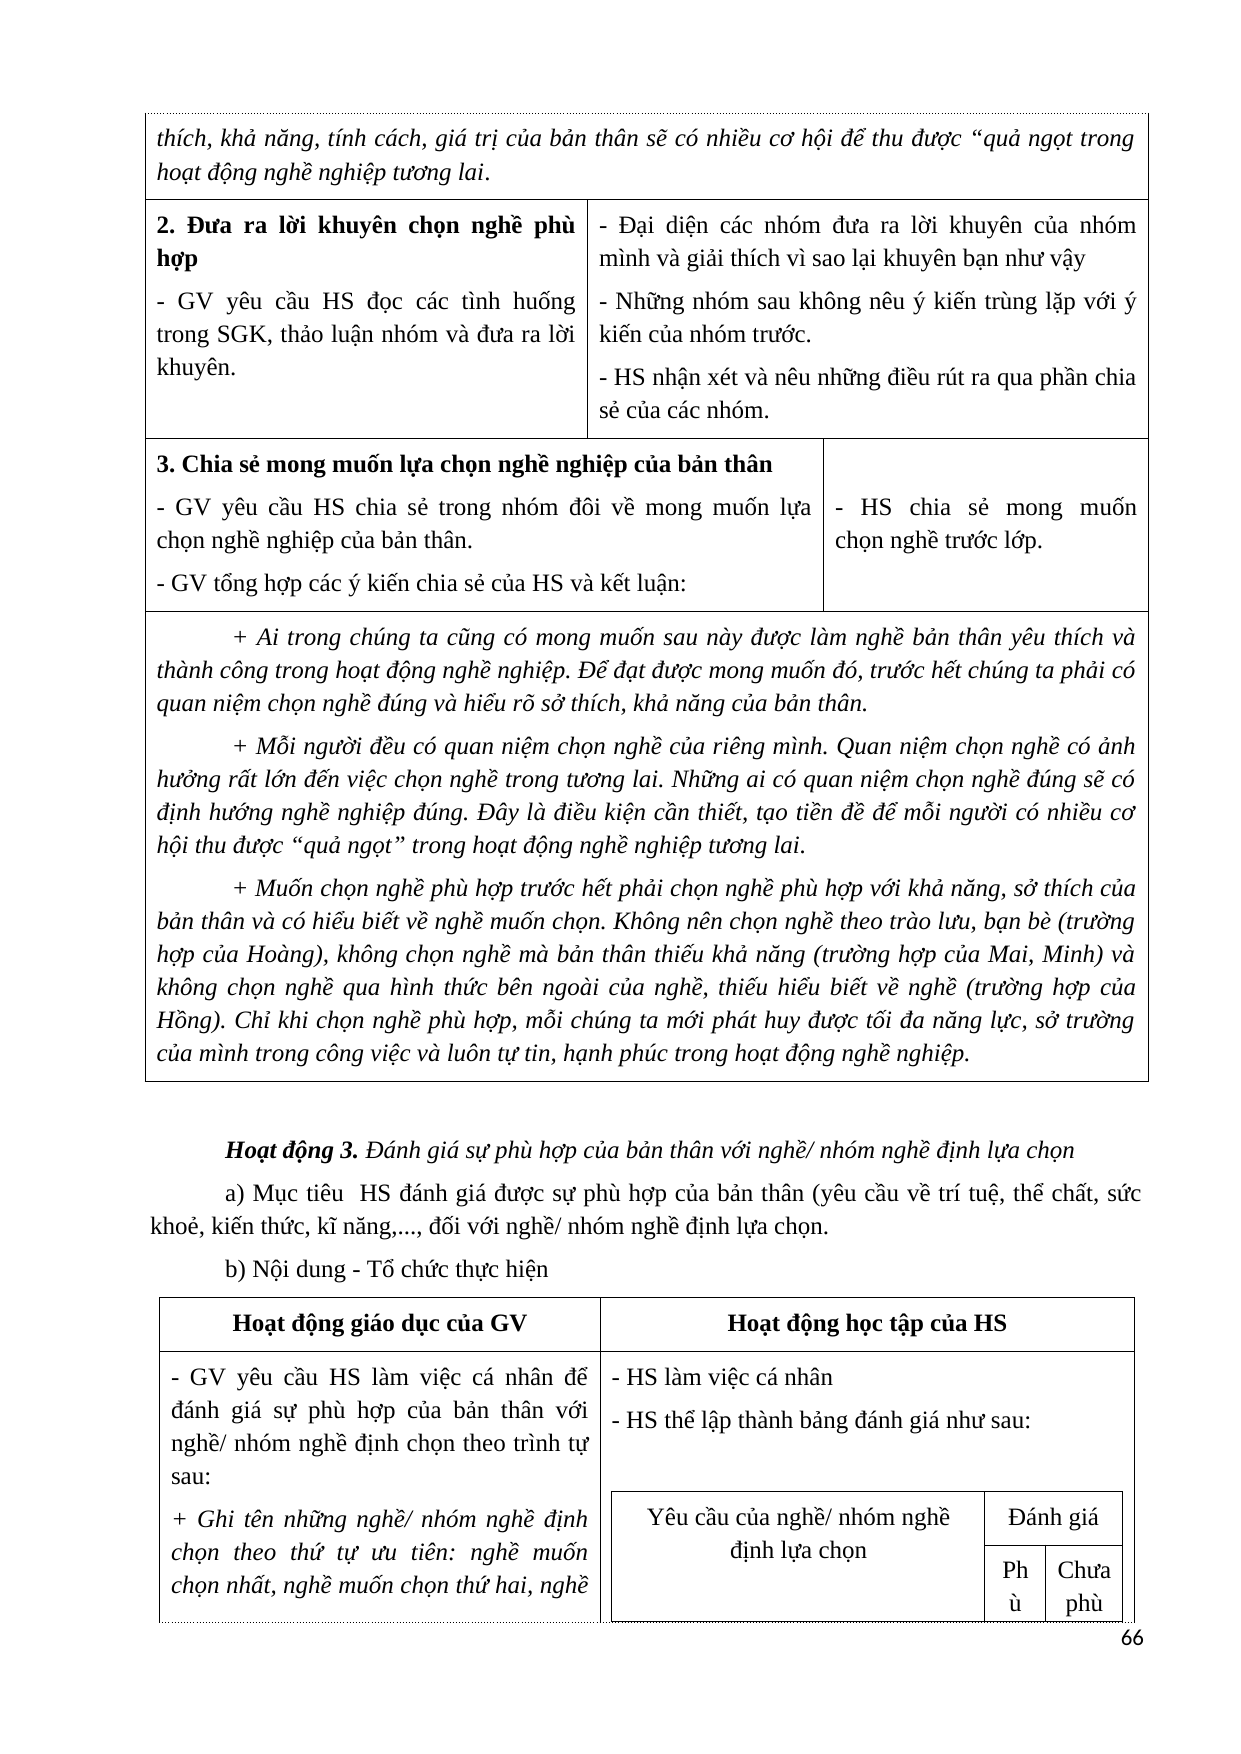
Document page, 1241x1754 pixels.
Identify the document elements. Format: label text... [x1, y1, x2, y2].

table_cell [601, 1352, 1134, 1622]
text Hoạt động 3. Đánh giá sự phù hợp của bản thân với nghề/ nhóm nghề định lựa chọn [150, 1135, 1144, 1164]
text a) Mục tiêu HS đánh giá được sự phù hợp của bản thân (yêu cầu về trí tuệ, thể chất, sức khoẻ, kiến thức, kĩ năng,..., đối với nghề/ nhóm nghề định lựa chọn. [150, 1178, 1144, 1240]
table_cell + Ai trong chúng ta cũng có mong muốn sau này được làm nghề bản thân yêu thích và thành công trong hoạt động nghề nghiệp. Để đạt được mong muốn đó, trước hết chúng ta phải có quan niệm chọn nghề đúng và hiểu rõ sở thích, khả năng của bản thân. + Mỗi người đều có quan niệm chọn nghề của riêng mình. Quan niệm chọn nghề có ảnh hưởng rất lớn đến việc chọn nghề trong tương lai. Những ai có quan niệm chọn nghề đúng sẽ có định hướng nghề nghiệp đúng. Đây là điều kiện cần thiết, tạo tiền đề để mỗi người có nhiều cơ hội thu được “quả ngọt” trong hoạt động nghề nghiệp tương lai. + Muốn chọn nghề phù hợp trước hết phải chọn nghề phù hợp với khả năng, sở thích của bản thân và có hiểu biết về nghề muốn chọn. Không nên chọn nghề theo trào lưu, bạn bè (trường hợp của Hoàng), không chọn nghề mà bản thân thiếu khả năng (trường hợp của Mai, Minh) và không chọn nghề qua hình thức bên ngoài của nghề, thiếu hiểu biết về nghề (trường hợp của Hồng). Chỉ khi chọn nghề phù hợp, mỗi chúng ta mới phát huy được tối đa năng lực, sở trường của mình trong công việc và luôn tự tin, hạnh phúc trong hoạt động nghề nghiệp. [146, 612, 1148, 1081]
table_cell 3. Chia sẻ mong muốn lựa chọn nghề nghiệp của bản thân - GV yêu cầu HS chia sẻ trong nhóm đôi về mong muốn lựa chọn nghề nghiệp của bản thân. - GV tổng hợp các ý kiến chia sẻ của HS và kết luận: [146, 439, 823, 611]
text b) Nội dung - Tổ chức thực hiện [150, 1254, 1144, 1283]
table_cell - HS chia sẻ mong muốn chọn nghề trước lớp. [824, 439, 1148, 611]
table_cell - Đại diện các nhóm đưa ra lời khuyên của nhóm mình và giải thích vì sao lại khuyên bạn như vậy - Những nhóm sau không nêu ý kiến trùng lặp với ý kiến của nhóm trước. - HS nhận xét và nêu những điều rút ra qua phần chia sẻ của các nhóm. [588, 200, 1148, 438]
table_header Hoạt động giáo dục của GV [160, 1298, 600, 1351]
table_cell 2. Đưa ra lời khuyên chọn nghề phù hợp - GV yêu cầu HS đọc các tình huống trong SGK, thảo luận nhóm và đưa ra lời khuyên. [146, 200, 587, 438]
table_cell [160, 1352, 600, 1622]
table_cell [146, 113, 1148, 199]
table_header Hoạt động học tập của HS [601, 1298, 1134, 1351]
